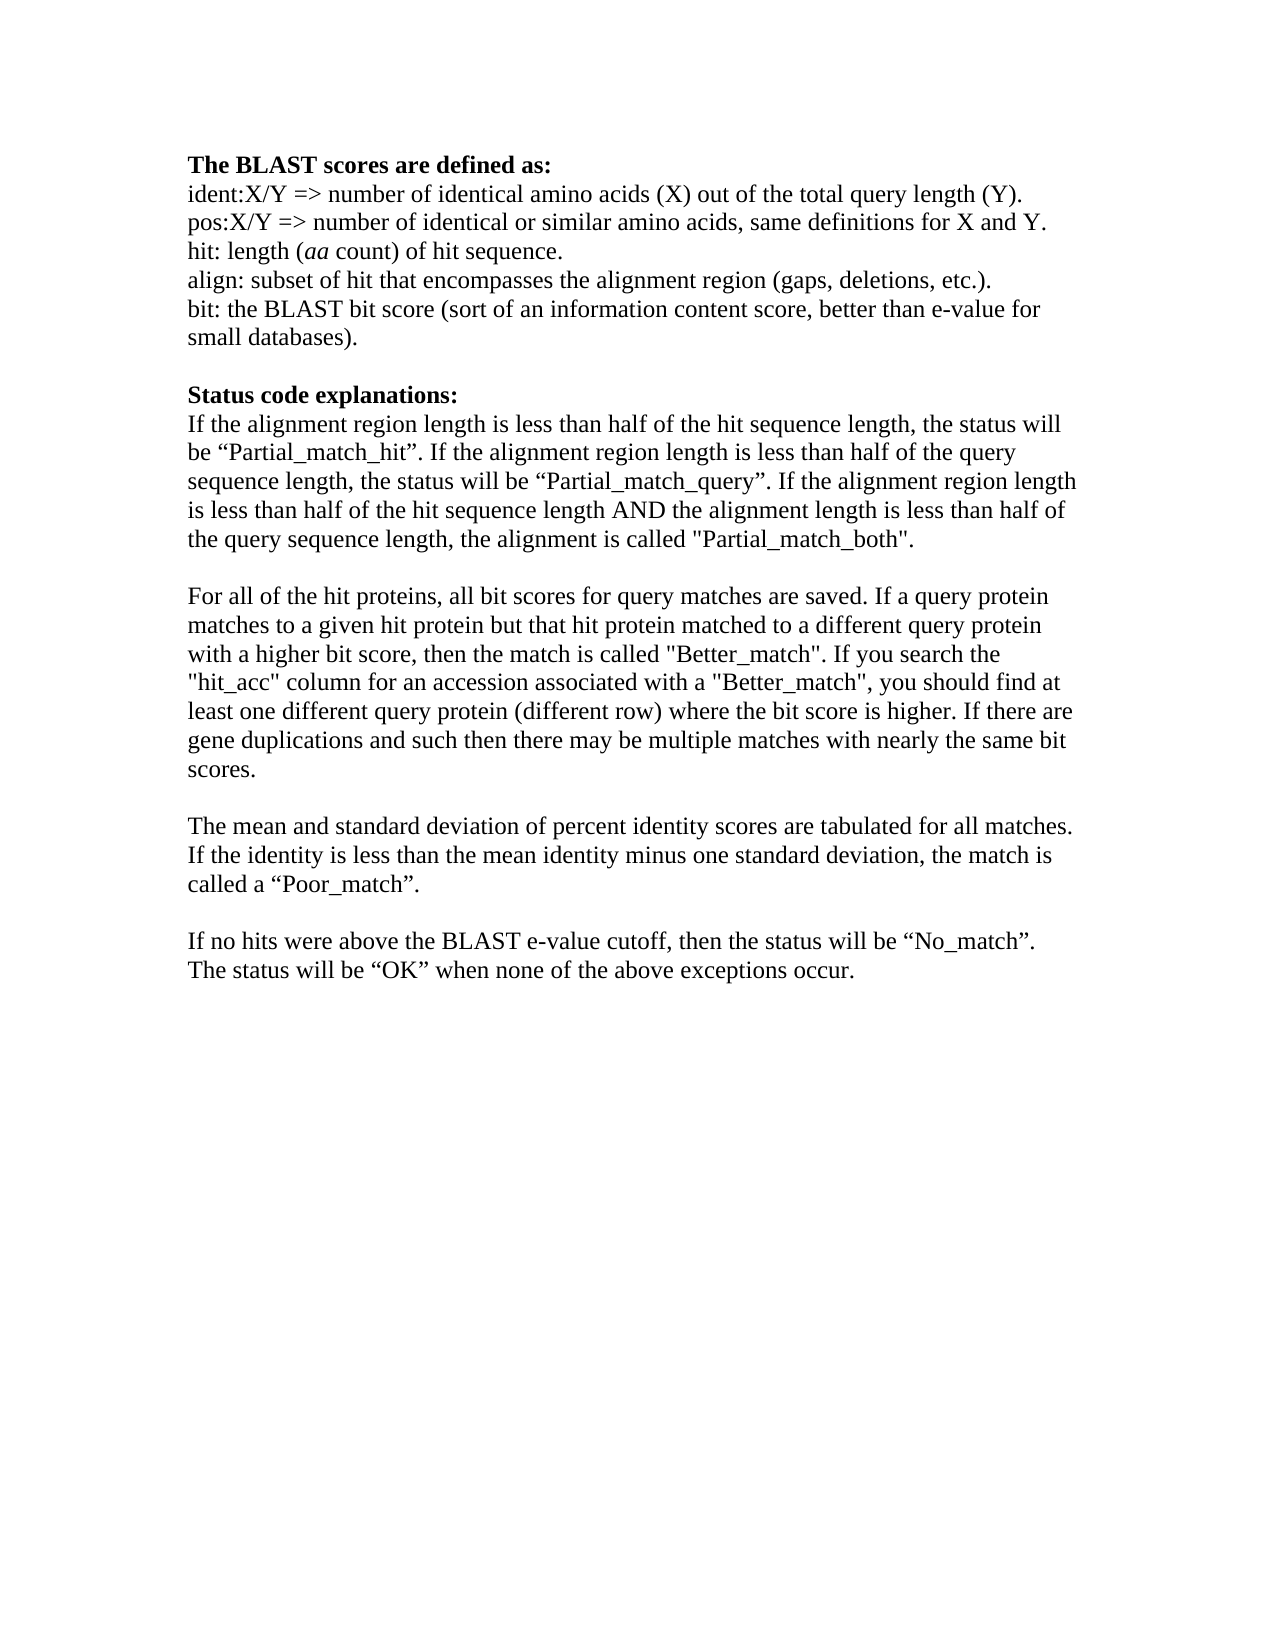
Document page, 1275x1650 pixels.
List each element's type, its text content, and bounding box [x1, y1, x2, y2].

text For all of the hit proteins, all bit scores for query matches are saved. If a query protein matches to a given hit protein but that hit protein matched to a different query protein with a higher bit score, then the match is called "Better_match". If you search the "hit_acc" column for an accession associated with a "Better_match", you should find at least one different query protein (different row) where the bit score is higher. If there are gene duplications and such then there may be multiple matches with nearly the same bit scores. [187, 581, 1087, 782]
text ident:X/Y => number of identical amino acids (X) out of the total query length (Y). [187, 179, 1087, 207]
text bit: the BLAST bit score (sort of an information content score, better than e-value for small databases). [187, 294, 1087, 351]
text If the alignment region length is less than half of the hit sequence length, the status will be “Partial_match_hit”. If the alignment region length is less than half of the query sequence length, the status will be “Partial_match_query”. If the alignment region length is less than half of the hit sequence length AND the alignment length is less than half of the query sequence length, the alignment is called "Partial_match_both". [187, 409, 1087, 552]
text Status code explanations: [187, 380, 1087, 409]
text The mean and standard deviation of percent identity scores are tabulated for all matches. If the identity is less than the mean identity minus one standard deviation, the match is called a “Poor_match”. [187, 811, 1087, 897]
text If no hits were above the BLAST e-value cutoff, then the status will be “No_match”. [187, 926, 1087, 955]
text The BLAST scores are defined as: [187, 150, 1087, 179]
text pos:X/Y => number of identical or similar amino acids, same definitions for X and Y. [187, 207, 1087, 236]
text align: subset of hit that encompasses the alignment region (gaps, deletions, etc.). [187, 265, 1087, 294]
text hit: length (aa count) of hit sequence. [187, 236, 1087, 265]
text The status will be “OK” when none of the above exceptions occur. [187, 955, 1087, 984]
